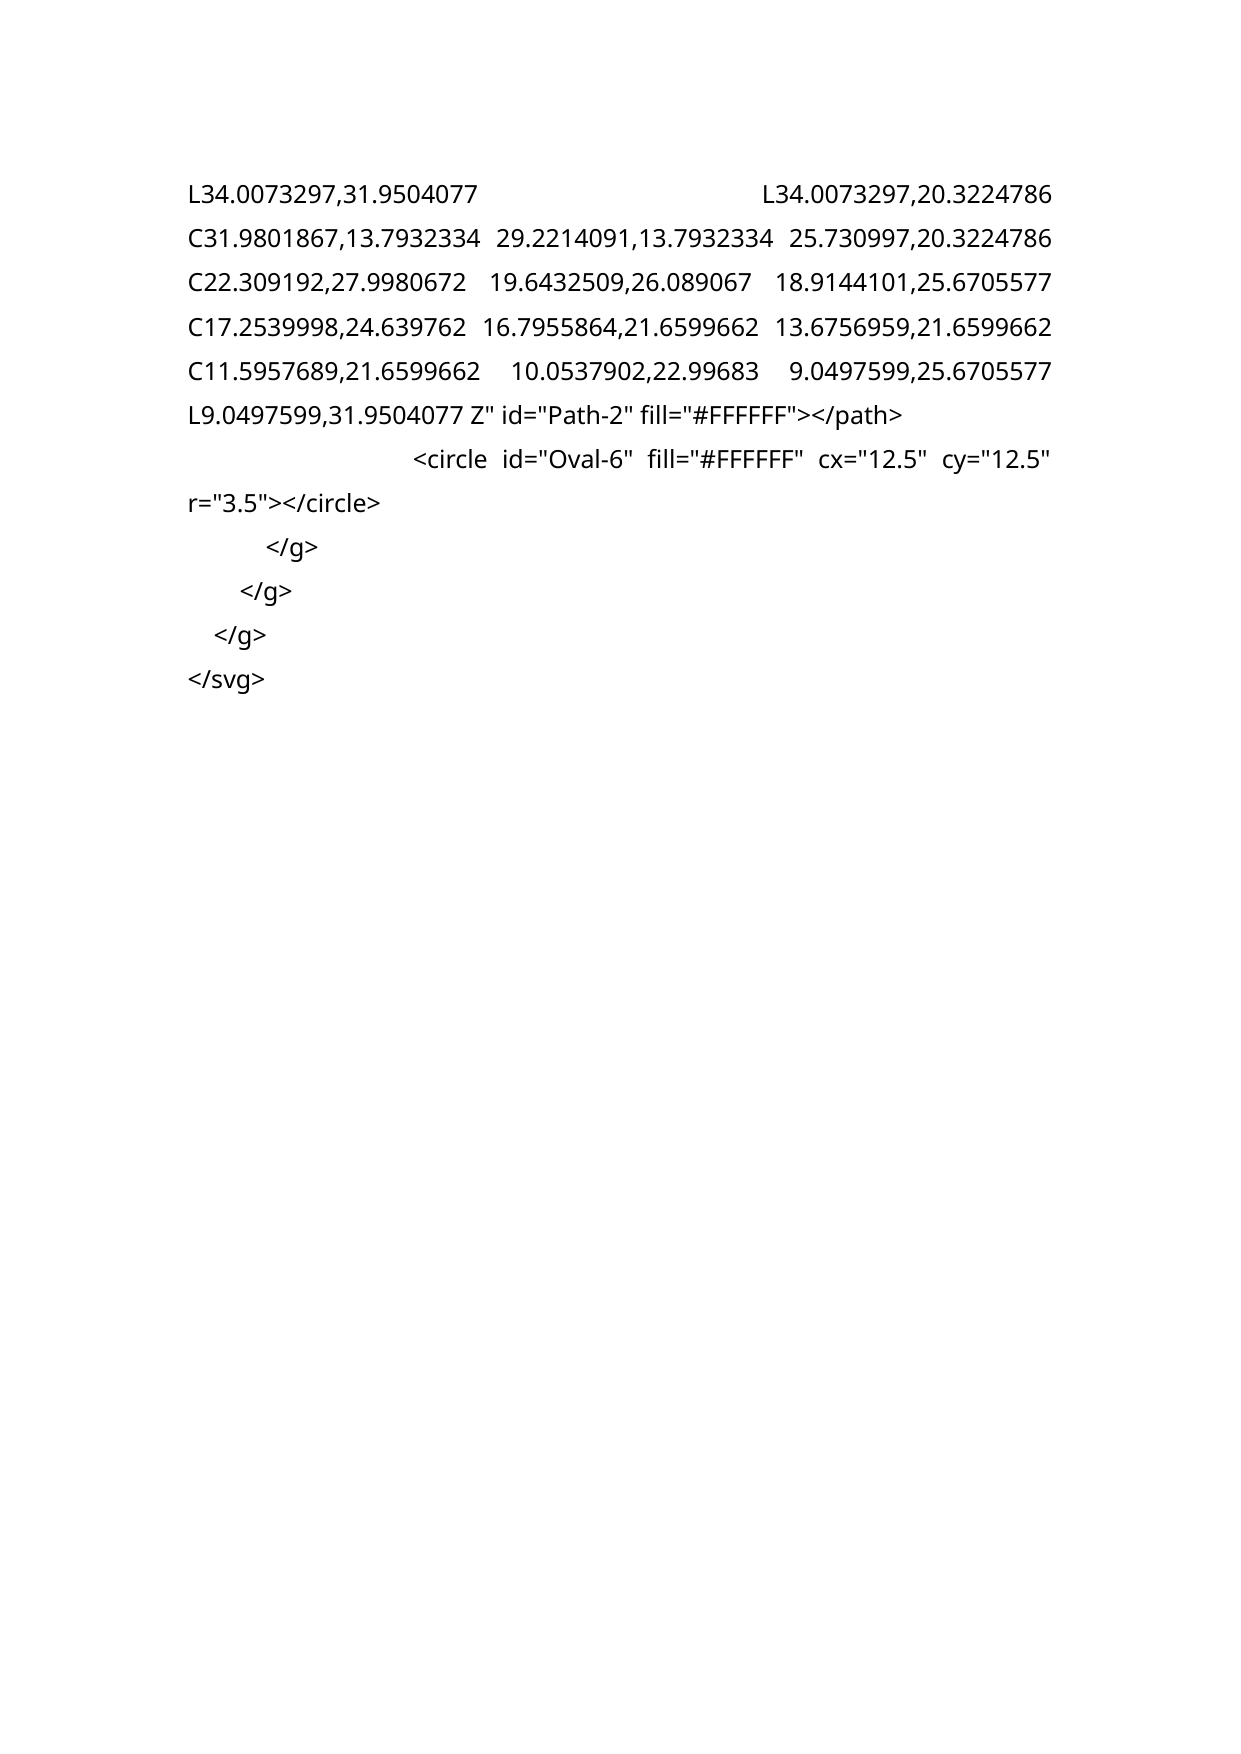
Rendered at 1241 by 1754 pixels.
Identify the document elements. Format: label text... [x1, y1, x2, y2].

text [187, 172, 1053, 436]
text </g> [187, 613, 1053, 657]
text <circle id="Oval-6" fill="#FFFFFF" cx="12.5" cy="12.5" r="3.5"></circle> [187, 436, 1053, 524]
text </svg> [187, 657, 1053, 701]
text </g> [187, 524, 1053, 568]
text </g> [187, 568, 1053, 613]
